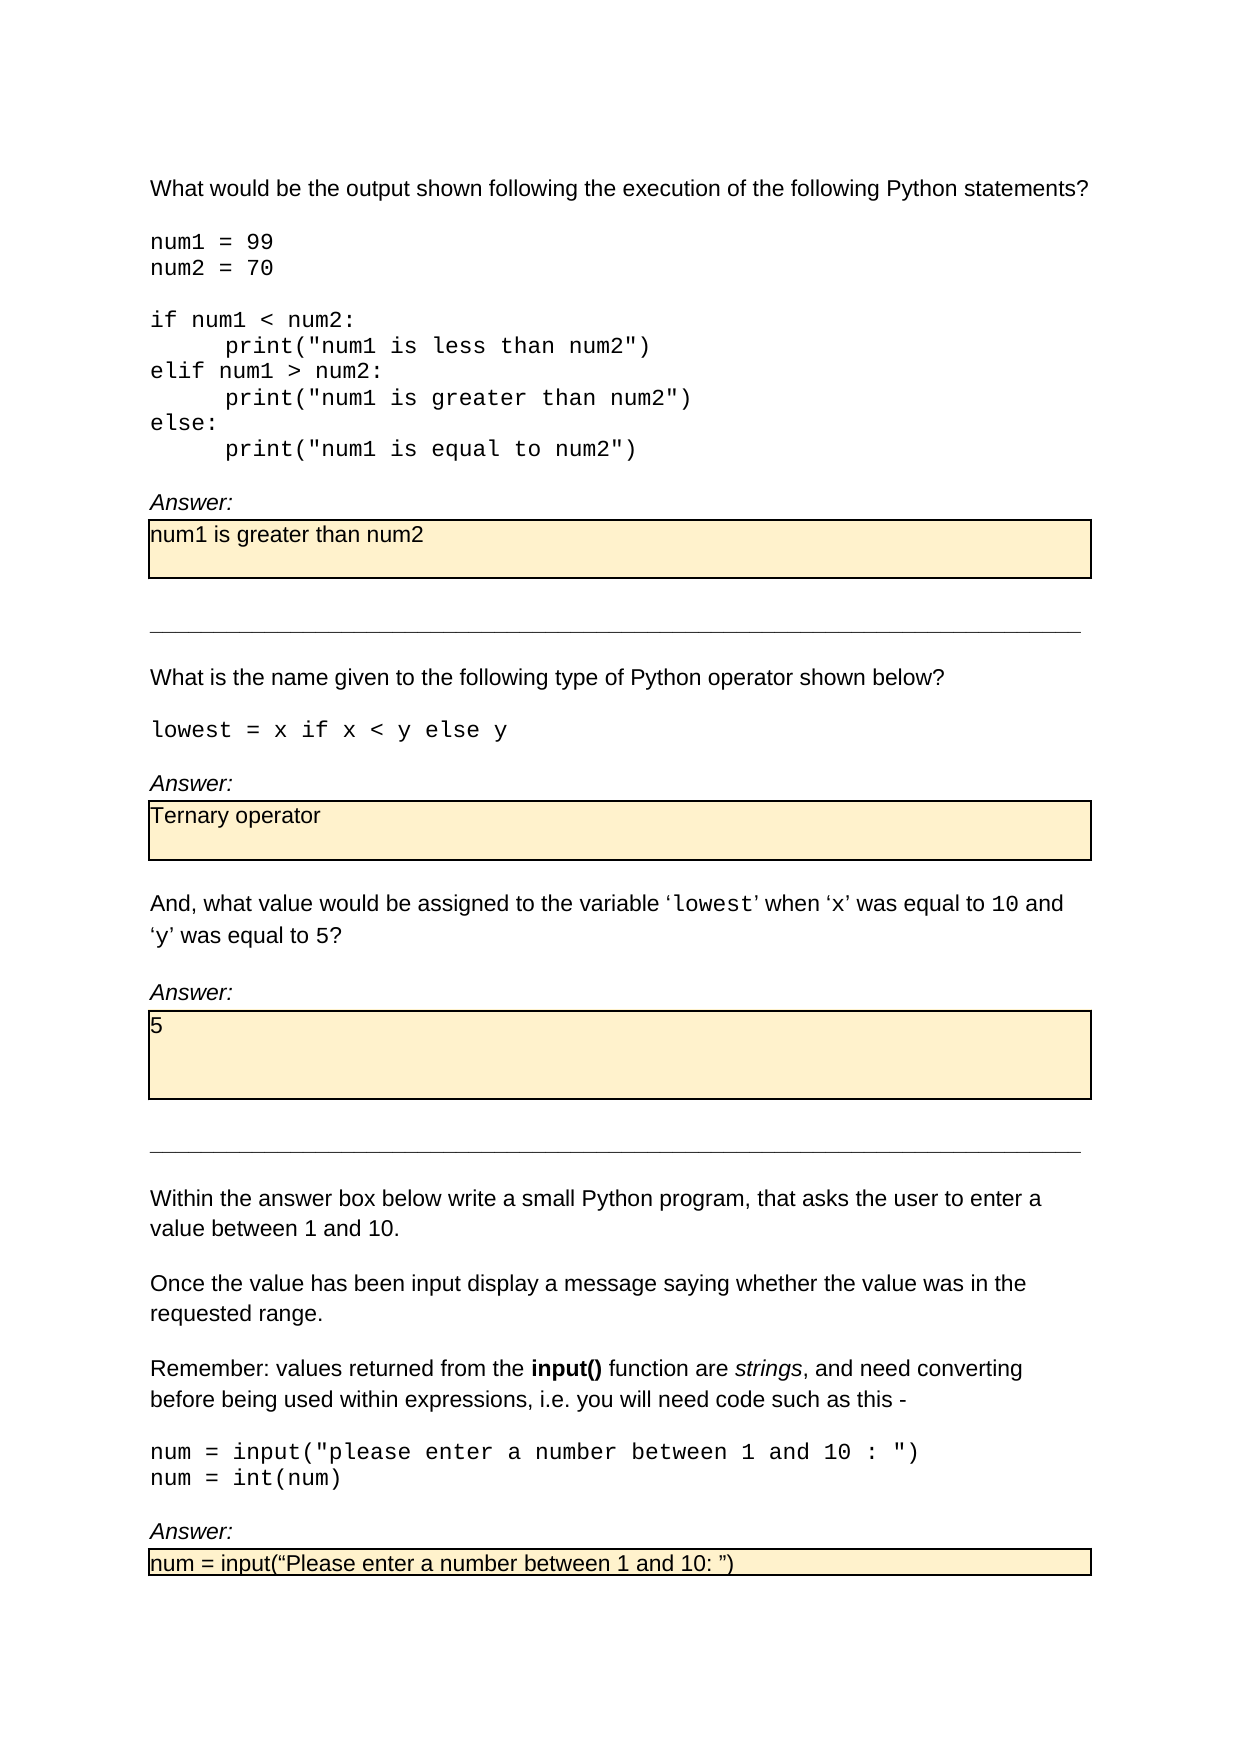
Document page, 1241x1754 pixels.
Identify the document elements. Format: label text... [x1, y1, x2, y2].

text Answer: [150, 489, 1090, 515]
text print("num1 is greater than num2") [150, 386, 1090, 412]
text Answer: [150, 979, 1090, 1006]
text print("num1 is equal to num2") [150, 438, 1090, 464]
text _________________________________________________________________________ [150, 1129, 1090, 1156]
text Once the value has been input display a message saying whether the value was in the requested range. [150, 1270, 1090, 1326]
text What is the name given to the following type of Python operator shown below? [150, 664, 1090, 690]
text lowest = x if x < y else y [150, 719, 1090, 745]
text elif num1 > num2: [150, 360, 1090, 386]
text else: [150, 412, 1090, 438]
text num2 = 70 [150, 256, 1090, 282]
text 5 [150, 1012, 1090, 1038]
text num1 is greater than num2 [150, 521, 1090, 547]
text What would be the output shown following the execution of the following Python statements? [150, 175, 1090, 201]
text num1 = 99 [150, 230, 1090, 256]
text num = int(num) [150, 1467, 1090, 1493]
text Answer: [150, 770, 1090, 796]
text num = input("please enter a number between 1 and 10 : ") [150, 1441, 1090, 1467]
text Ternary operator [150, 802, 1090, 828]
text Answer: [150, 1518, 1090, 1544]
text num = input(“Please enter a number between 1 and 10: ”) [150, 1550, 1090, 1574]
text print("num1 is less than num2") [150, 334, 1090, 360]
text if num1 < num2: [150, 308, 1090, 334]
text Within the answer box below write a small Python program, that asks the user to enter a value between 1 and 10. [150, 1184, 1090, 1241]
text Remember: values returned from the input() function are strings, and need converting before being used within expressions, i.e. you will need code such as this - [150, 1355, 1090, 1412]
text _________________________________________________________________________ [150, 608, 1090, 635]
text And, what value would be assigned to the variable ‘lowest’ when ‘x’ was equal to 10 and ‘y’ was equal to 5? [150, 889, 1090, 950]
